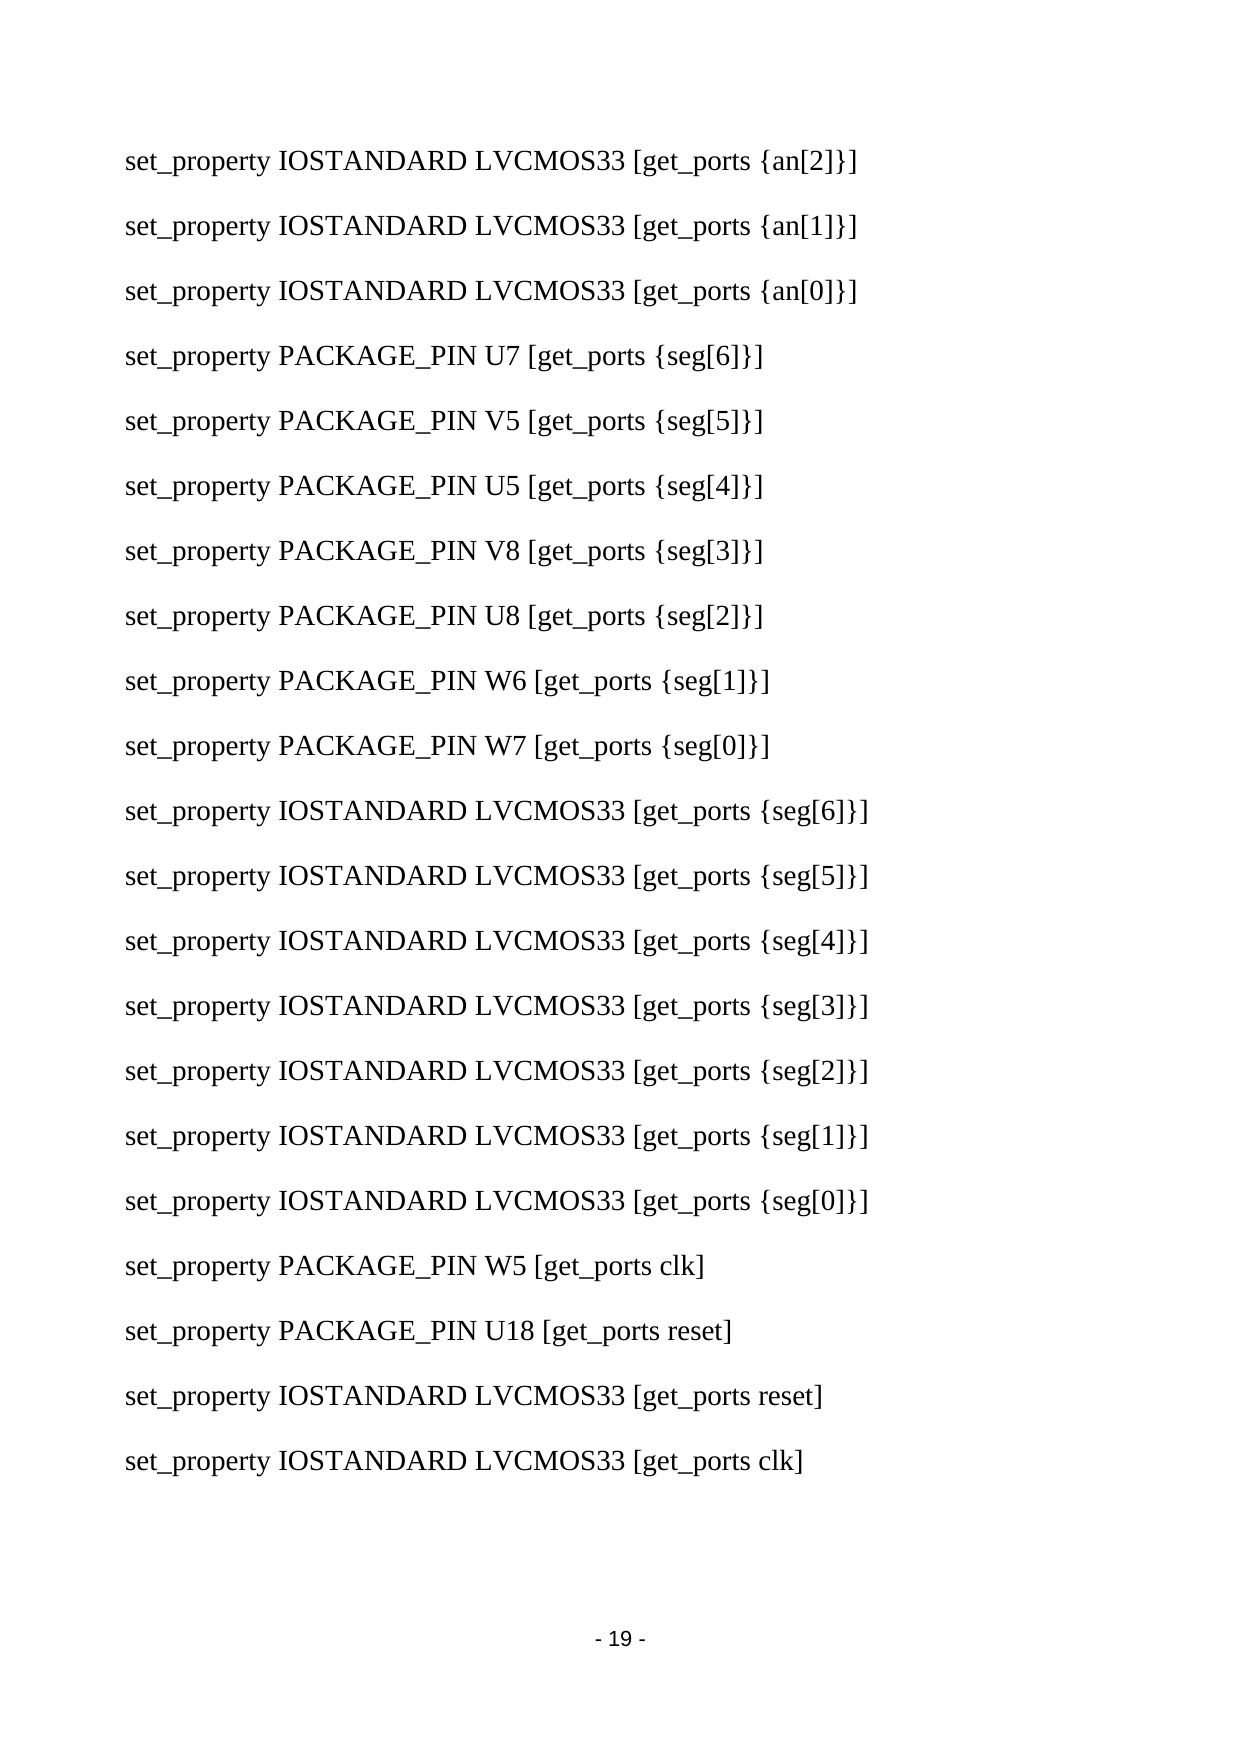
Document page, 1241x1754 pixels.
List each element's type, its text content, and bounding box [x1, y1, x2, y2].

text set_property IOSTANDARD LVCMOS33 [get_ports {seg[6]}] [125, 778, 1115, 843]
text set_property PACKAGE_PIN U18 [get_ports reset] [125, 1298, 1115, 1363]
text set_property IOSTANDARD LVCMOS33 [get_ports {an[1]}] [125, 193, 1115, 258]
text set_property PACKAGE_PIN U5 [get_ports {seg[4]}] [125, 453, 1115, 518]
text set_property IOSTANDARD LVCMOS33 [get_ports {seg[3]}] [125, 973, 1115, 1038]
text set_property IOSTANDARD LVCMOS33 [get_ports {seg[0]}] [125, 1168, 1115, 1233]
text set_property IOSTANDARD LVCMOS33 [get_ports {seg[2]}] [125, 1038, 1115, 1103]
text set_property PACKAGE_PIN W5 [get_ports clk] [125, 1233, 1115, 1298]
text set_property IOSTANDARD LVCMOS33 [get_ports {an[0]}] [125, 258, 1115, 323]
text set_property IOSTANDARD LVCMOS33 [get_ports {an[2]}] [125, 128, 1115, 193]
text set_property PACKAGE_PIN W6 [get_ports {seg[1]}] [125, 648, 1115, 713]
text set_property PACKAGE_PIN W7 [get_ports {seg[0]}] [125, 713, 1115, 778]
text set_property PACKAGE_PIN V8 [get_ports {seg[3]}] [125, 518, 1115, 583]
text set_property PACKAGE_PIN U7 [get_ports {seg[6]}] [125, 323, 1115, 388]
text set_property IOSTANDARD LVCMOS33 [get_ports {seg[1]}] [125, 1103, 1115, 1168]
text set_property IOSTANDARD LVCMOS33 [get_ports {seg[4]}] [125, 908, 1115, 973]
text set_property IOSTANDARD LVCMOS33 [get_ports reset] [125, 1363, 1115, 1428]
text set_property IOSTANDARD LVCMOS33 [get_ports {seg[5]}] [125, 843, 1115, 908]
text set_property IOSTANDARD LVCMOS33 [get_ports clk] [125, 1428, 1115, 1493]
text set_property PACKAGE_PIN U8 [get_ports {seg[2]}] [125, 583, 1115, 648]
text set_property PACKAGE_PIN V5 [get_ports {seg[5]}] [125, 388, 1115, 453]
